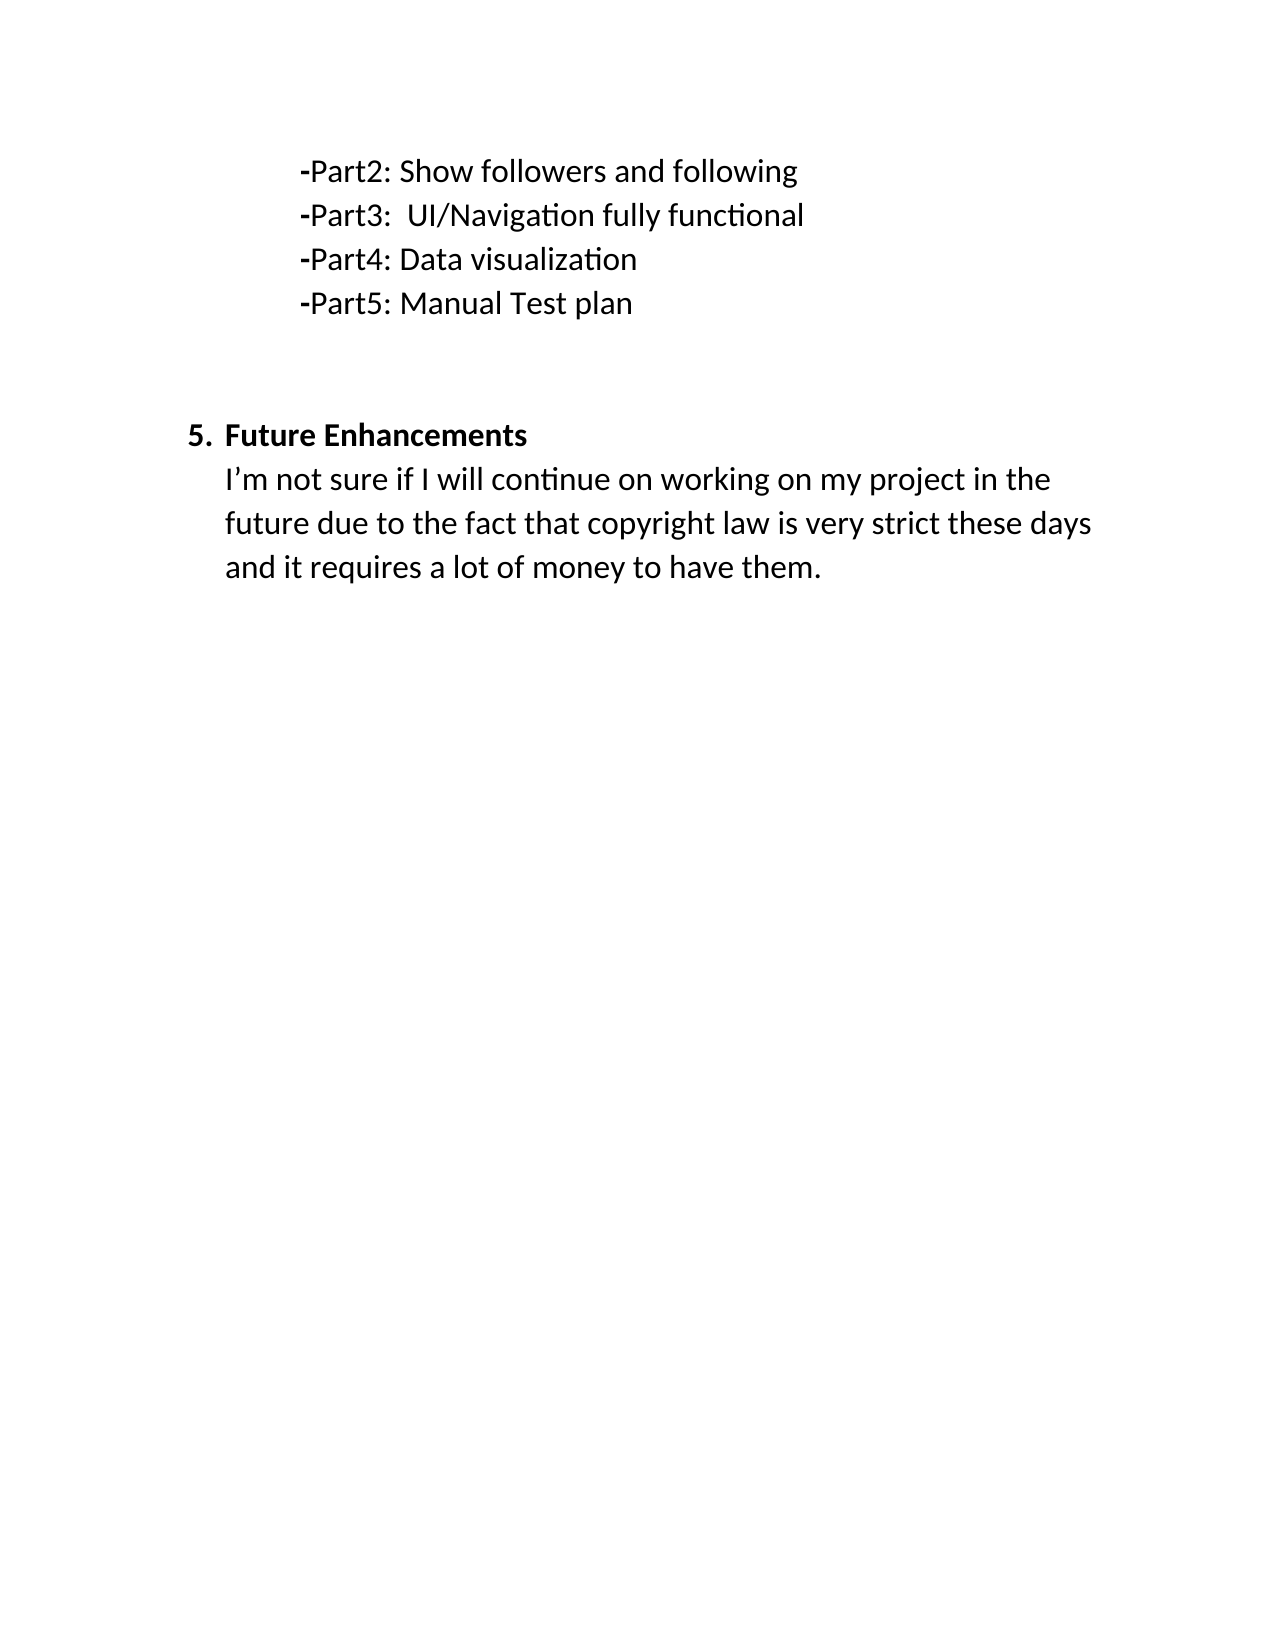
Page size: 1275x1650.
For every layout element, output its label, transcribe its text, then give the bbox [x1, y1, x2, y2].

list -Part4: Data visualization [225, 238, 1125, 279]
list Future Enhancements [187, 414, 1125, 454]
list -Part2: Show followers and following [225, 150, 1125, 191]
list -Part3: UI/Navigation fully functional [225, 194, 1125, 235]
list -Part5: Manual Test plan [225, 282, 1125, 323]
list I’m not sure if I will continue on working on my project in the future due to the fact that copyright law is very strict these days and it requires a lot of money to have them. [225, 458, 1125, 586]
